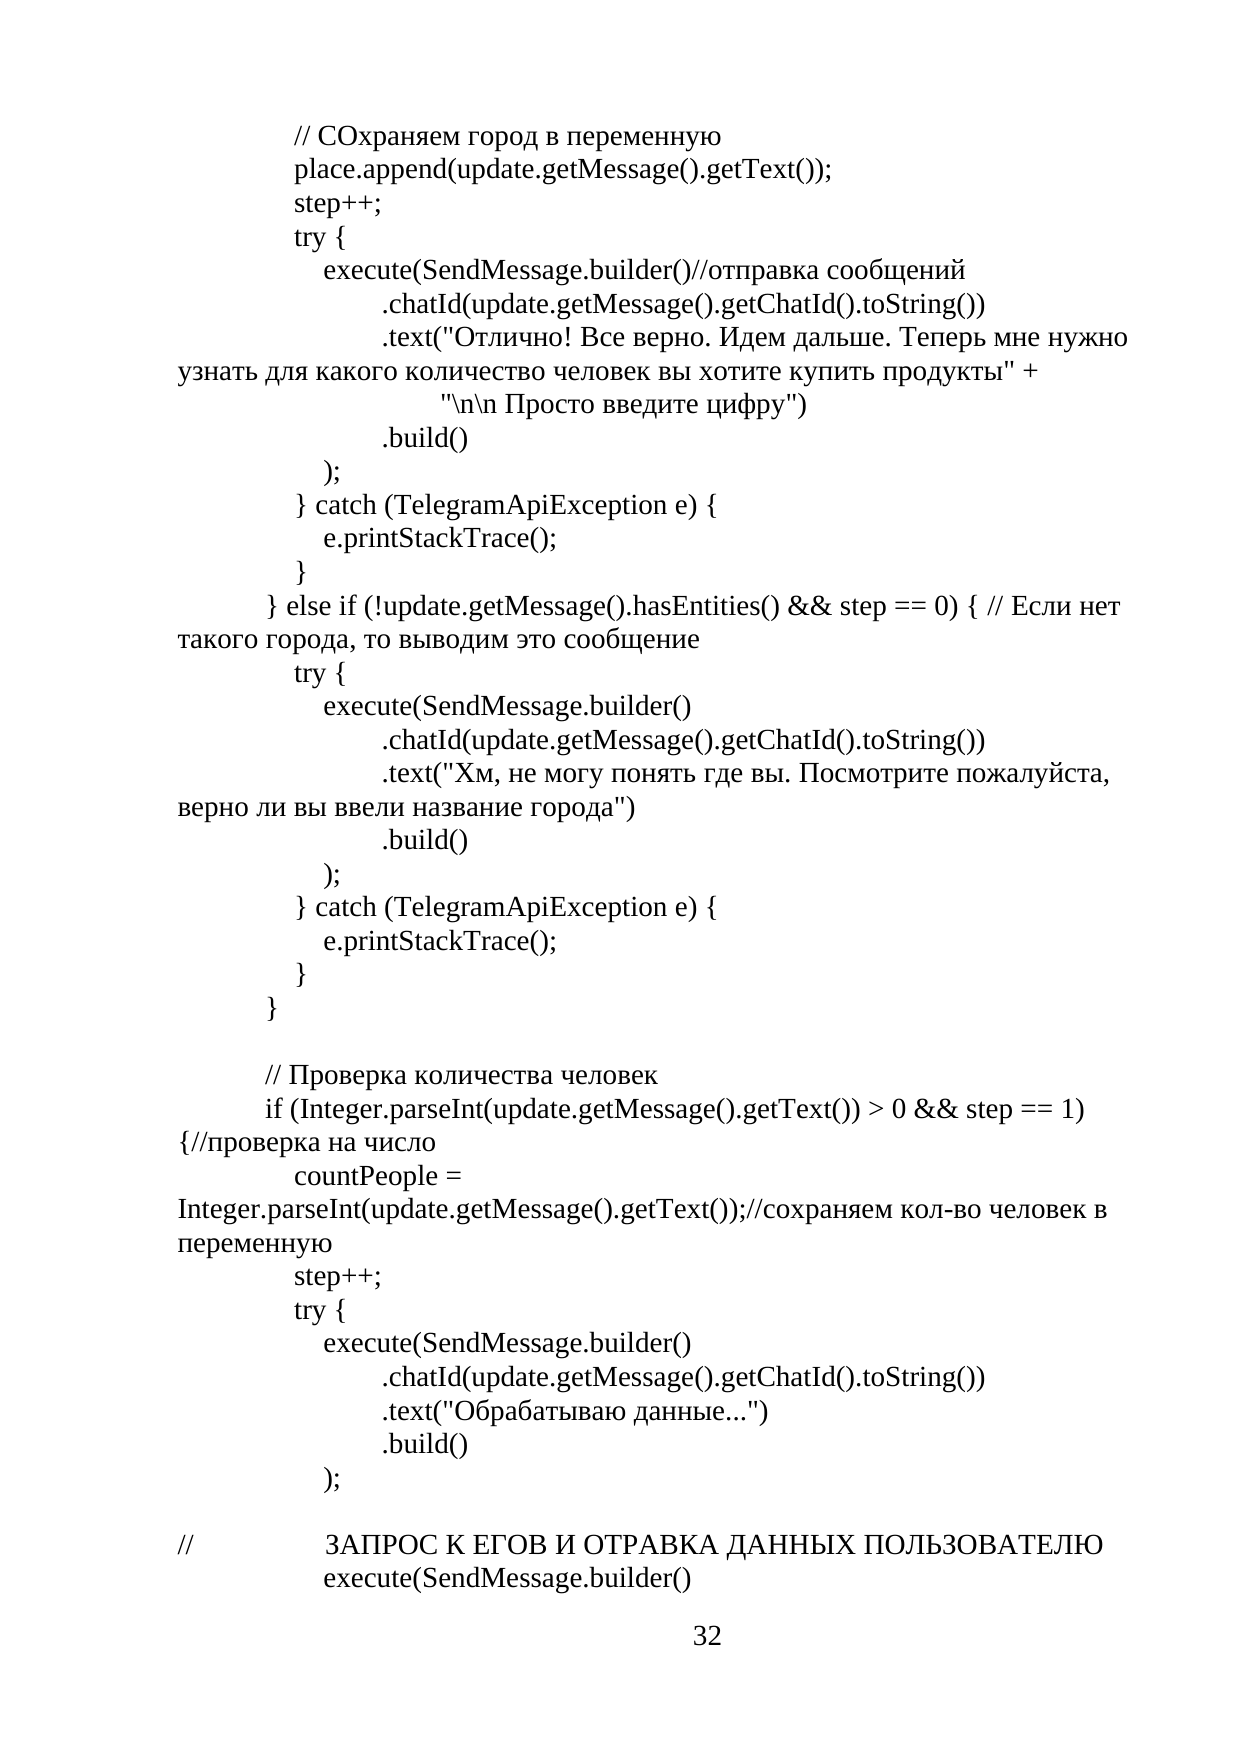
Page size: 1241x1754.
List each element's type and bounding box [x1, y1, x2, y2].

text [177, 118, 1181, 1594]
